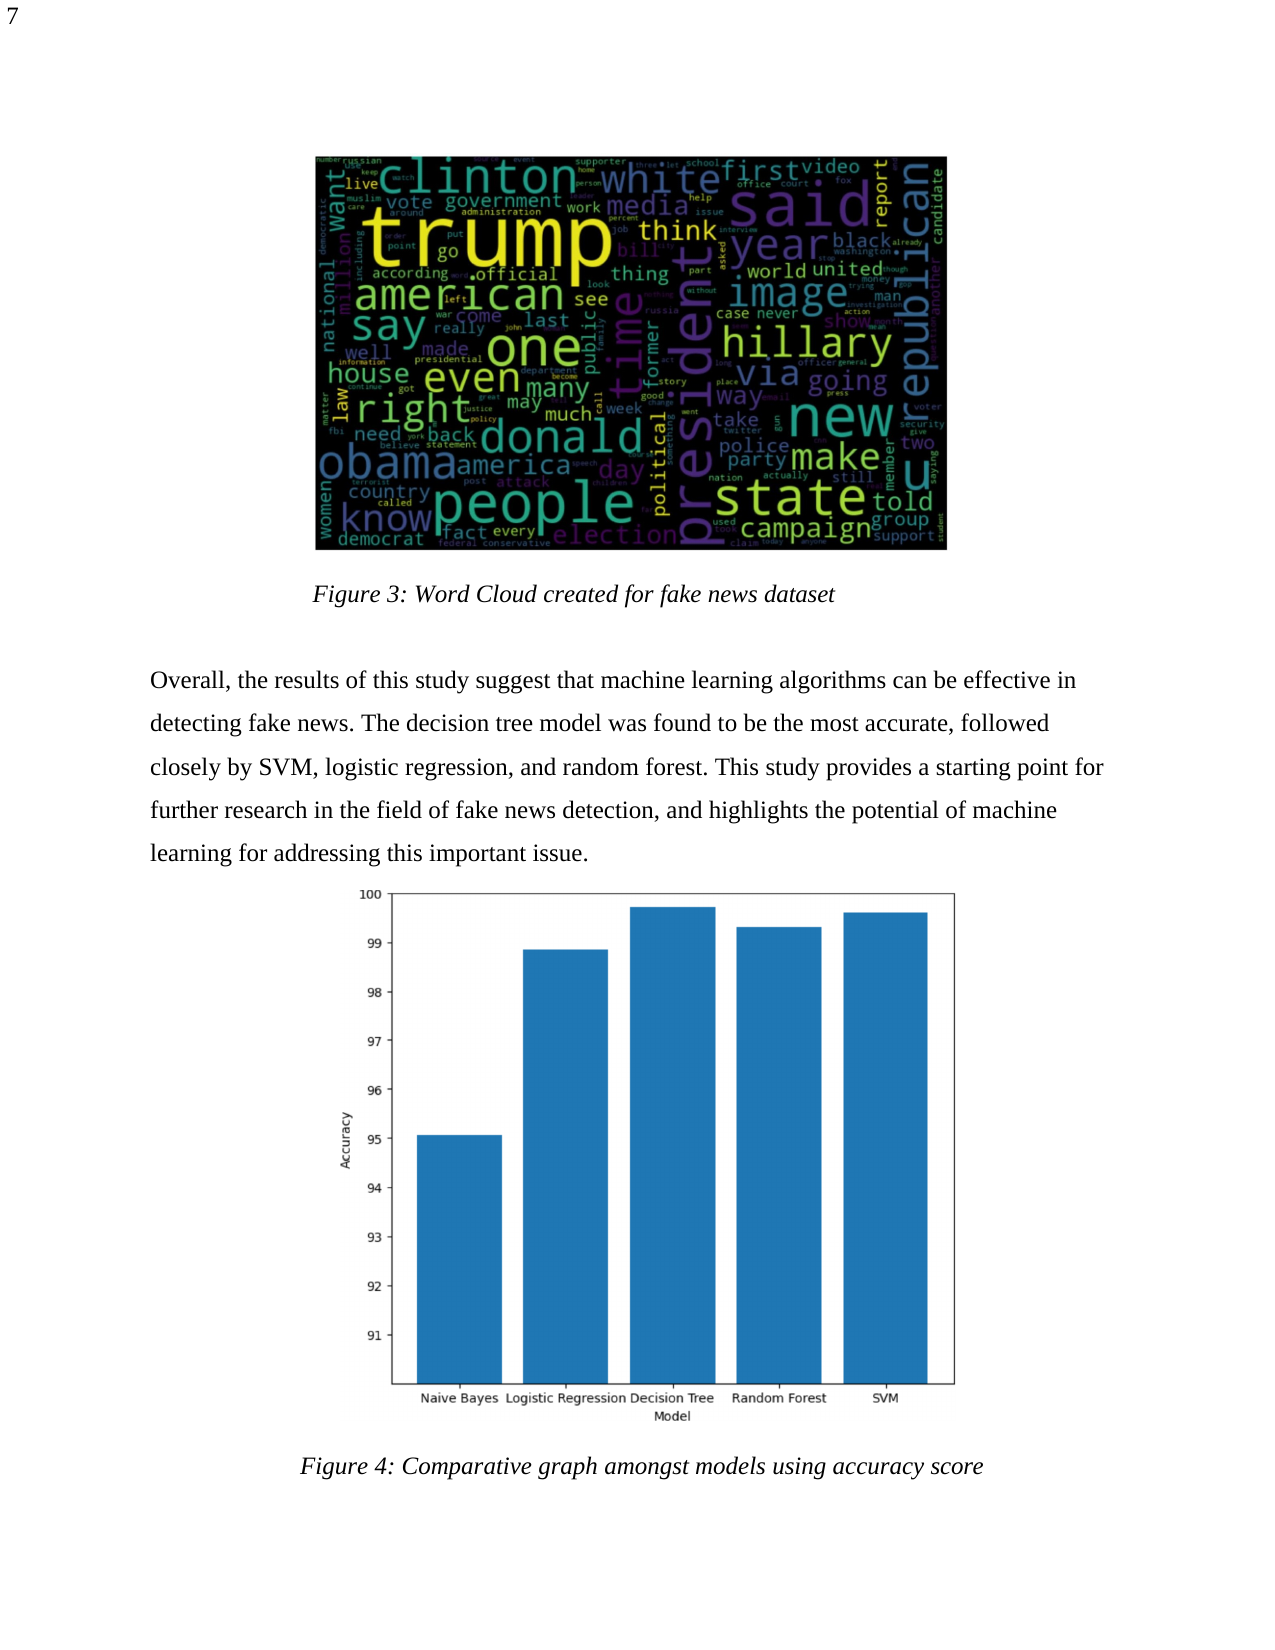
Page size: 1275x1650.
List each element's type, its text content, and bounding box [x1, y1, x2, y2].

text Figure 3: Word Cloud created for fake news dataset [312, 579, 1135, 608]
picture [314, 153, 950, 551]
picture [340, 890, 956, 1421]
text Figure 4: Comparative graph amongst models using accuracy score [300, 1451, 1135, 1480]
text Overall, the results of this study suggest that machine learning algorithms can be effective in detecting fake news. The decision tree model was found to be the most accurate, followed closely by SVM, logistic regression, and random forest. This study provides a starting point for further research in the field of fake news detection, and highlights the potential of machine learning for addressing this important issue. [150, 665, 1107, 867]
